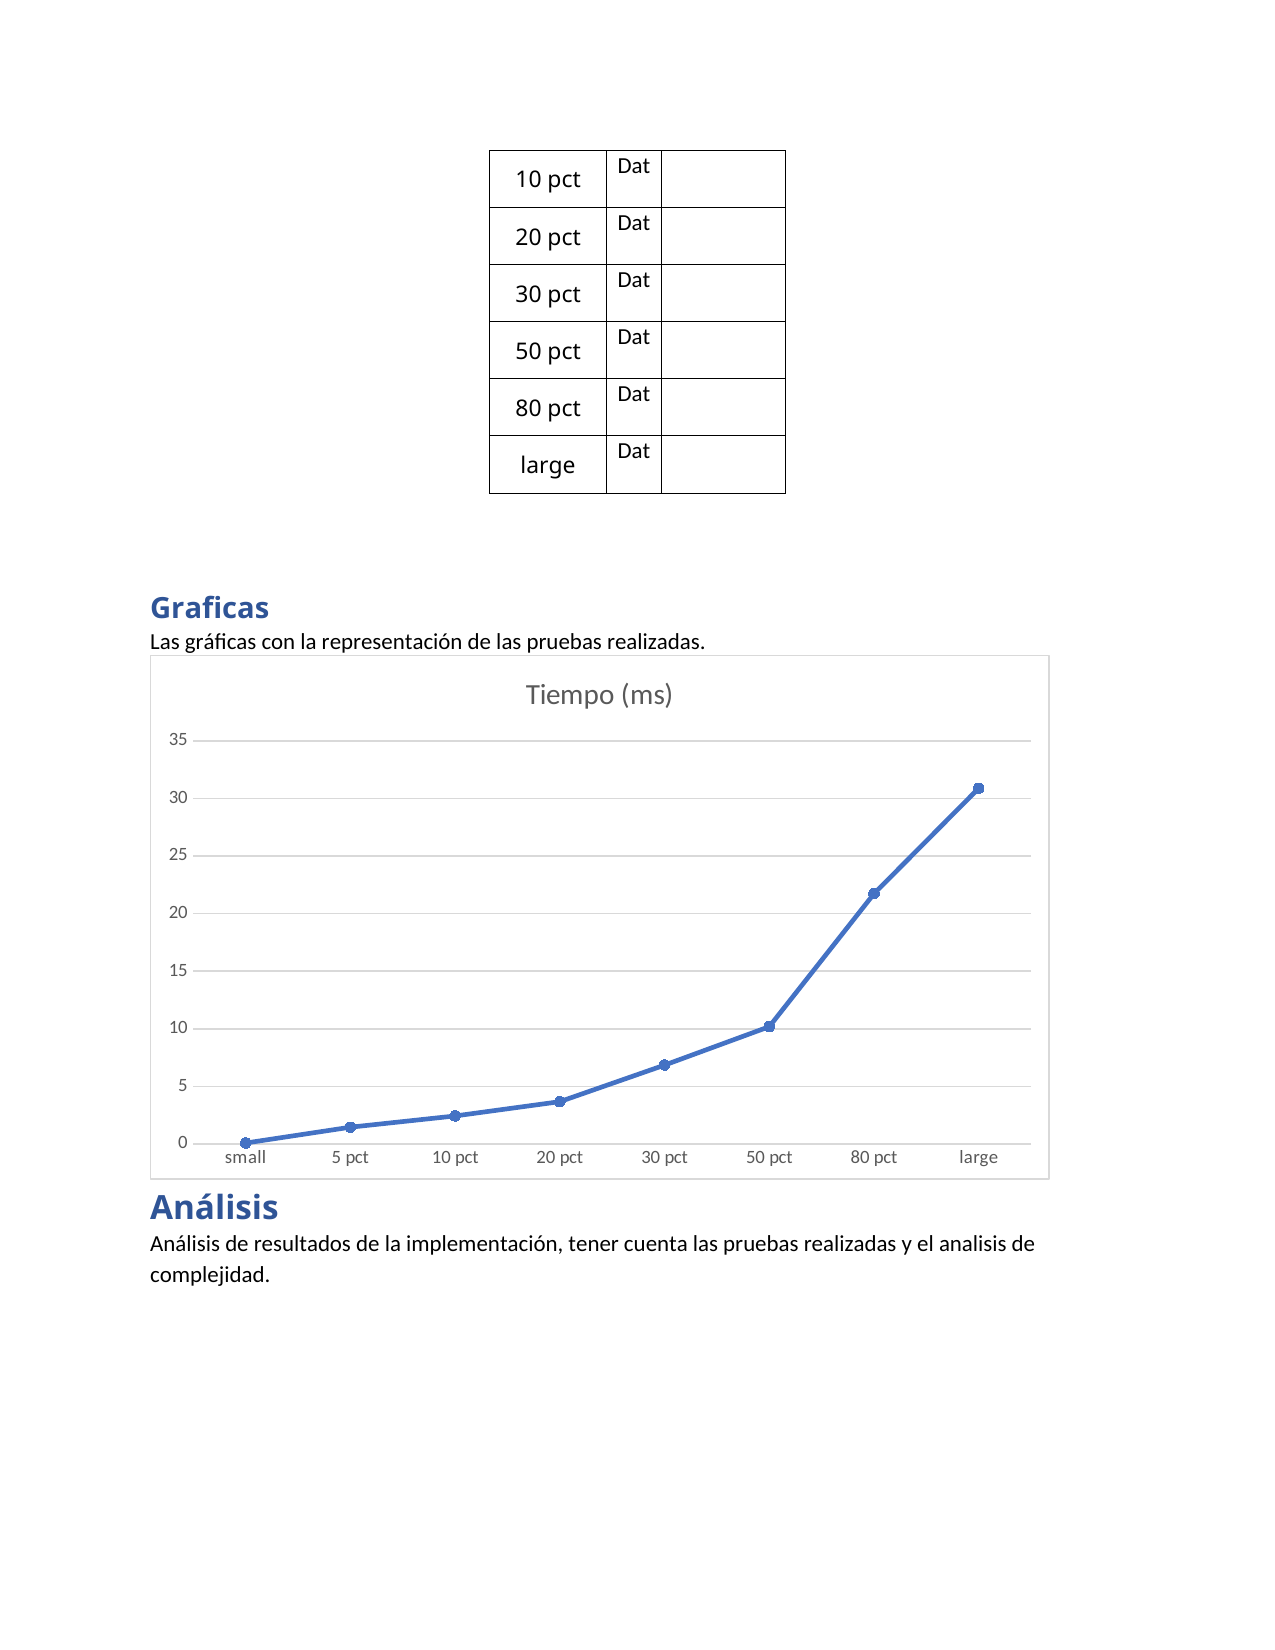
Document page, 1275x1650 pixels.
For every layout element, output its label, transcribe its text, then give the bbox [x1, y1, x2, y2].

table_cell large [490, 436, 606, 492]
table_cell 30 pct [490, 265, 606, 321]
table_cell [662, 379, 785, 435]
subtitle Análisis [150, 1184, 1125, 1229]
table_cell Dato7 [607, 379, 661, 435]
table_cell 20 pct [490, 208, 606, 264]
text Las gráficas con la representación de las pruebas realizadas. [150, 627, 1125, 655]
table_cell Dato5 [607, 265, 661, 321]
subtitle Graficas [150, 587, 1125, 627]
table_cell [662, 436, 785, 492]
table_cell 80 pct [490, 379, 606, 435]
table_cell 10 pct [490, 151, 606, 207]
table_cell [662, 265, 785, 321]
table_cell [662, 208, 785, 264]
table_cell Dato6 [607, 322, 661, 378]
table_cell Dato8 [607, 436, 661, 492]
table_cell [662, 322, 785, 378]
table_cell Dato4 [607, 208, 661, 264]
table_cell Dato3 [607, 151, 661, 207]
text Análisis de resultados de la implementación, tener cuenta las pruebas realizadas y el analisis de complejidad. [150, 1229, 1125, 1288]
table_cell 50 pct [490, 322, 606, 378]
table_cell [662, 151, 785, 207]
